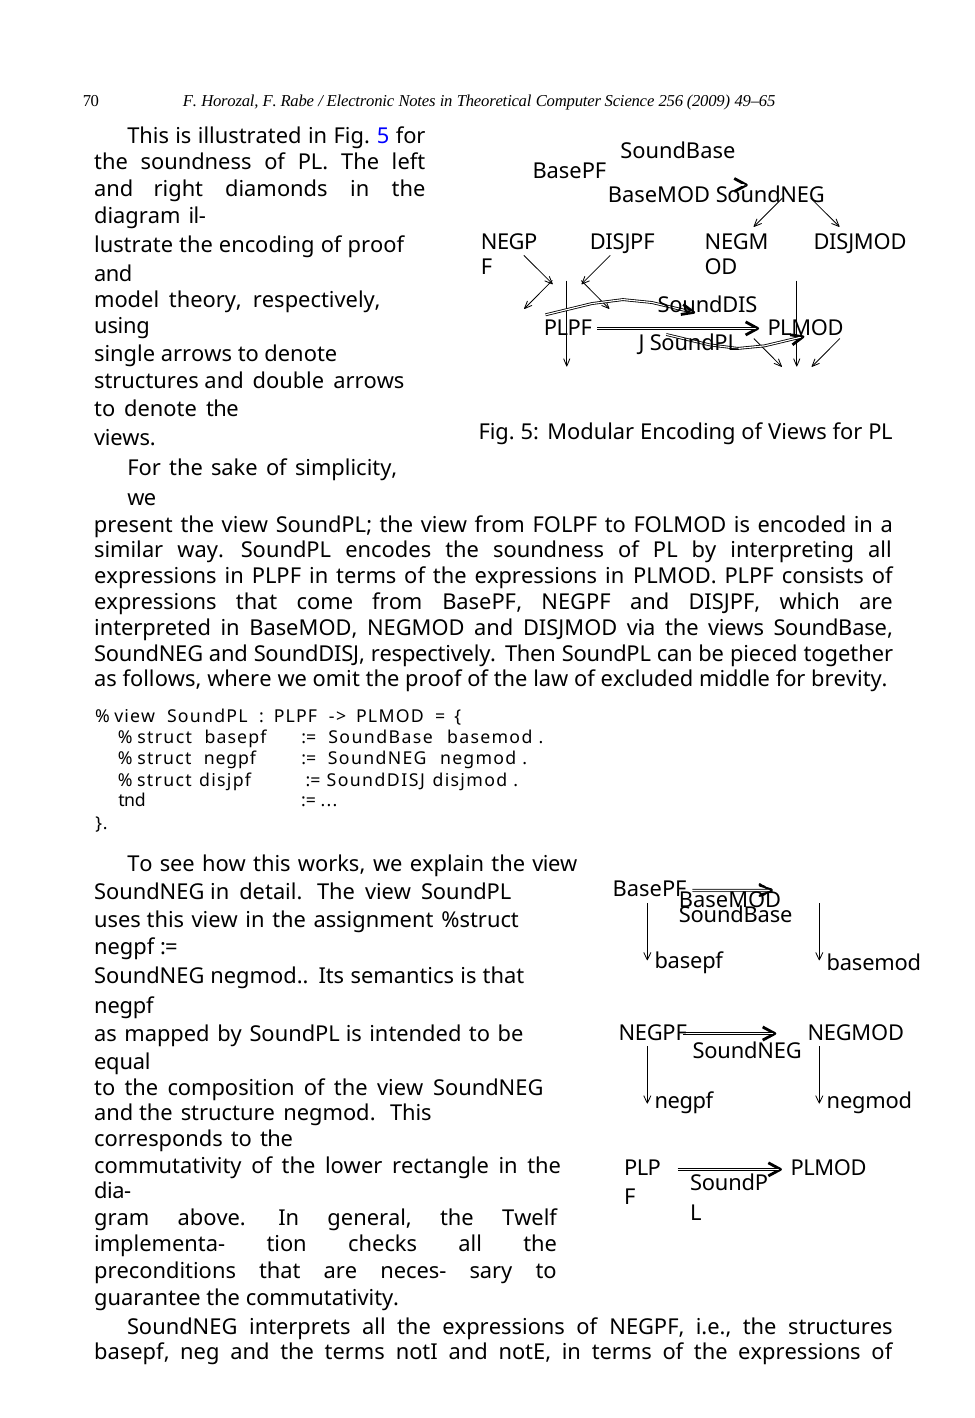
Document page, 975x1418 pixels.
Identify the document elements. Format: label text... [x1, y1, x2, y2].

subtitle PLMOD [767, 311, 925, 341]
subtitle PLPF [624, 1153, 670, 1210]
text This is illustrated in Fig. 5 for the soundness of PL. The left and right diamonds in the diagram il- [94, 122, 425, 229]
text % struct disjpf := SoundDISJ disjmod . tnd := ... [118, 769, 536, 812]
text % view SoundPL : PLPF -> PLMOD = { [95, 704, 925, 727]
subtitle PLMOD [790, 1153, 925, 1182]
text }. [95, 812, 925, 834]
picture [692, 883, 773, 897]
text DISJPF [589, 229, 662, 254]
text negpf [654, 1085, 716, 1115]
text present the view SoundPL; the view from FOLPF to FOLMOD is encoded in a similar way. SoundPL encodes the soundness of PL by interpreting all expressions in PLPF in terms of the expressions in PLMOD. PLPF consists of expressions that come from BasePF, NEGPF and DISJPF, which are interpreted in BaseMOD, NEGMOD and DISJMOD via the views SoundBase, SoundNEG and SoundDISJ, respectively. Then SoundPL can be pieced together as follows, where we omit the proof of the law of excluded middle for brevity. [94, 512, 893, 693]
text NEGPF SoundNEG NEGMOD [618, 1021, 925, 1045]
text SoundNEG negmod.. Its semantics is that negpf [94, 960, 561, 1019]
text commutativity of the lower rectangle in the dia- [94, 1153, 561, 1203]
text negmod [826, 1085, 925, 1115]
text SoundNEG in detail. The view SoundPL uses this view in the assignment %struct negpf := [94, 877, 557, 960]
text SoundPL [690, 1167, 770, 1226]
text NEGMOD [704, 229, 777, 280]
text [94, 1314, 893, 1366]
text DISJMOD [813, 229, 925, 254]
text gram above. In general, the Twelf implementa- tion checks all the preconditions that are neces- sary to guarantee the commutativity. [94, 1204, 557, 1312]
text lustrate the encoding of proof and [94, 229, 429, 287]
text to the composition of the view SoundNEG and the structure negmod. This corresponds to the [94, 1075, 561, 1153]
text SoundDISJ SoundPL [638, 289, 760, 356]
text basemod [826, 960, 925, 973]
text NEGPF [481, 229, 542, 280]
text % struct basepf := SoundBase basemod . [118, 727, 925, 748]
text views. [94, 422, 429, 451]
text single arrows to denote structures and double arrows to denote the [94, 339, 429, 422]
text model theory, respectively, using [94, 287, 429, 339]
text For the sake of simplicity, we [127, 451, 429, 512]
text Fig. 5: Modular Encoding of Views for PL [478, 422, 925, 443]
text To see how this works, we explain the view [127, 847, 925, 877]
text % struct negpf := SoundNEG negmod . [118, 748, 925, 769]
text as mapped by SoundPL is intended to be equal [94, 1019, 561, 1075]
subtitle PLPF [544, 311, 594, 341]
text BasePF BaseMOD SoundBase [612, 884, 861, 929]
text BasePF SoundBase BaseMOD SoundNEG [532, 149, 837, 208]
